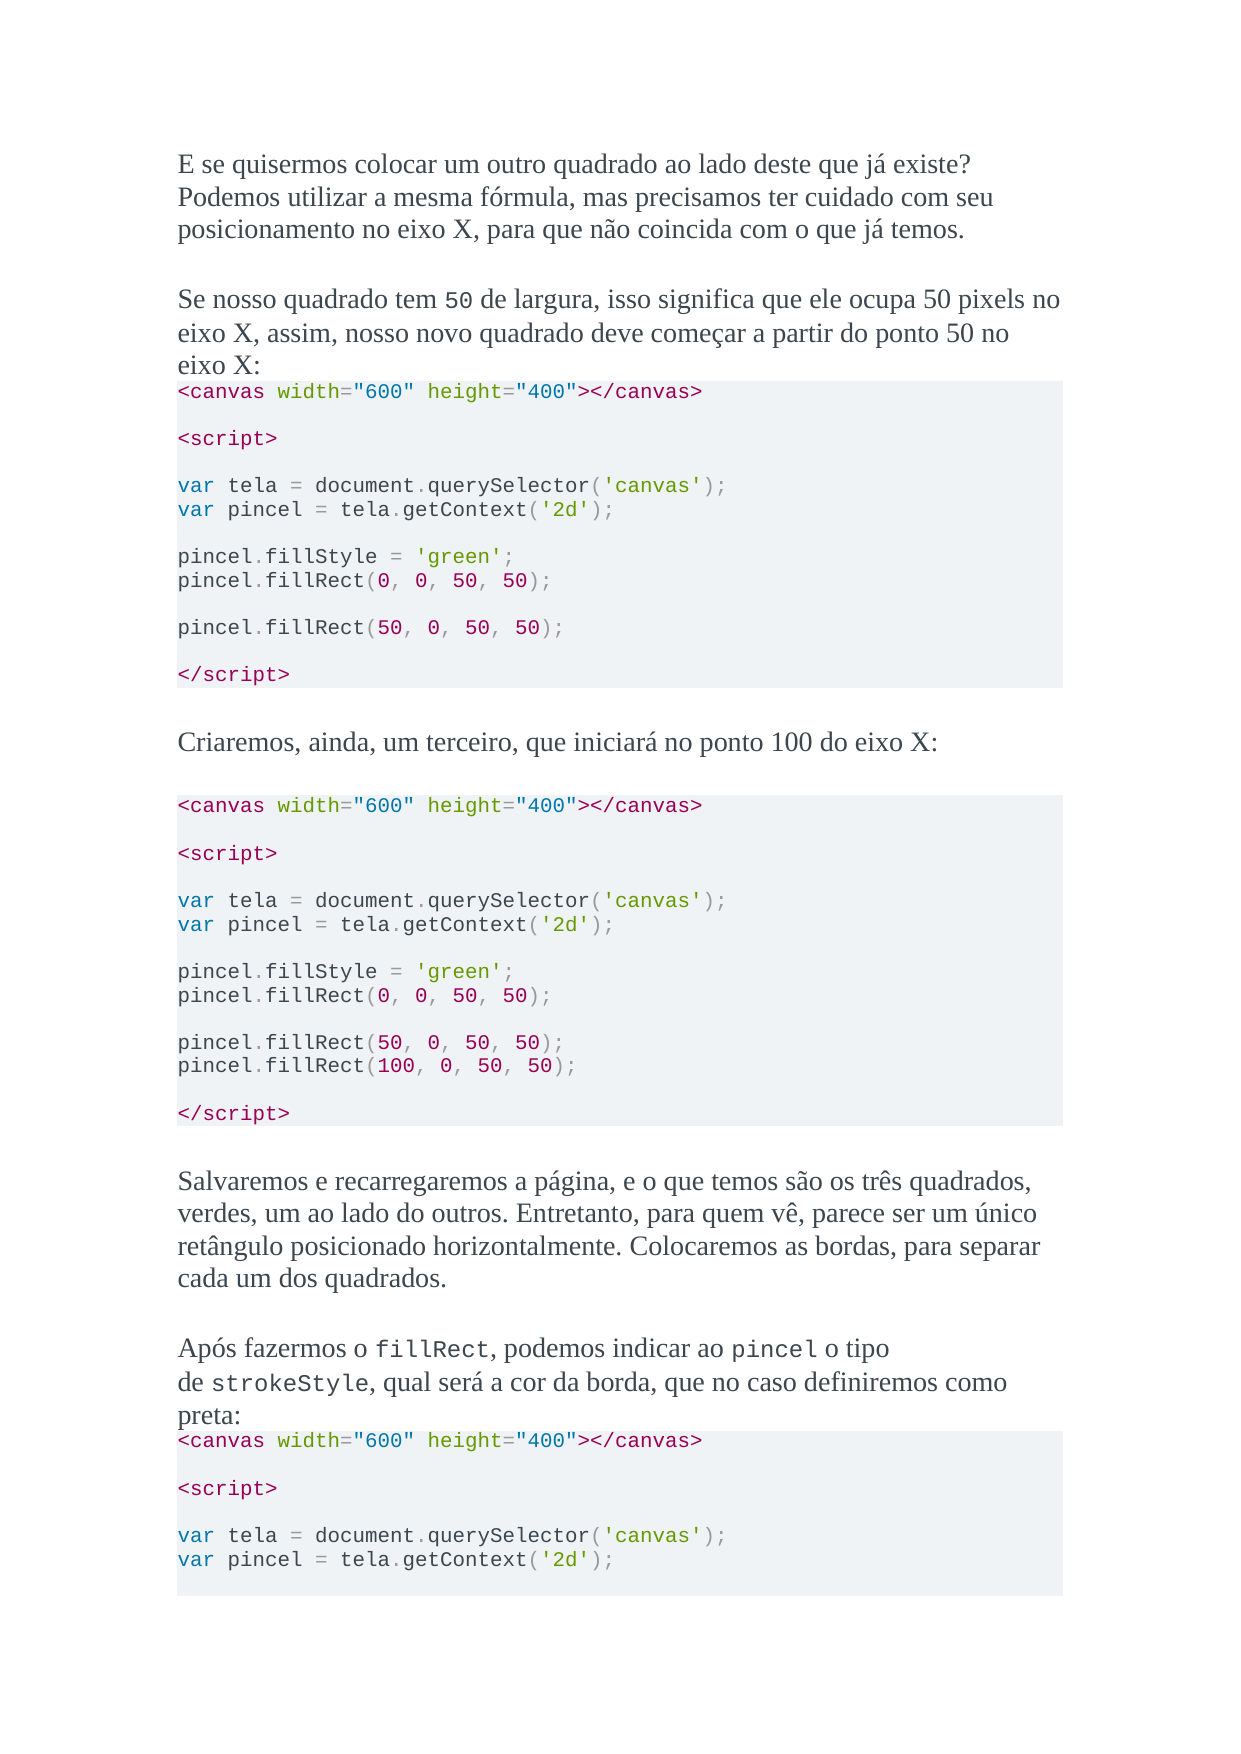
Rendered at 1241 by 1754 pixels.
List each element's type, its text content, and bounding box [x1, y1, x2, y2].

text var pincel = tela.getContext('2d'); [177, 914, 1063, 937]
text var tela = document.querySelector('canvas'); [177, 475, 1063, 499]
text pincel.fillRect(50, 0, 50, 50); [177, 617, 1063, 641]
text <canvas width="600" height="400"></canvas> [177, 795, 1063, 819]
text pincel.fillRect(100, 0, 50, 50); [177, 1056, 1063, 1079]
text </script> [177, 1103, 1063, 1126]
text var tela = document.querySelector('canvas'); [177, 890, 1063, 914]
text <script> [177, 428, 1063, 452]
text var tela = document.querySelector('canvas'); [177, 1525, 1063, 1549]
text pincel.fillRect(0, 0, 50, 50); [177, 570, 1063, 593]
text pincel.fillStyle = 'green'; [177, 961, 1063, 984]
text <canvas width="600" height="400"></canvas> [177, 381, 1063, 404]
text E se quisermos colocar um outro quadrado ao lado deste que já existe? Podemos utilizar a mesma fórmula, mas precisamos ter cuidado com seu posicionamento no eixo X, para que não coincida com o que já temos. [177, 148, 1063, 245]
text Criaremos, ainda, um terceiro, que iniciará no ponto 100 do eixo X: [177, 726, 1063, 758]
text <script> [177, 843, 1063, 866]
text <script> [177, 1478, 1063, 1501]
text Salvaremos e recarregaremos a página, e o que temos são os três quadrados, verdes, um ao lado do outros. Entretanto, para quem vê, parece ser um único retângulo posicionado horizontalmente. Colocaremos as bordas, para separar cada um dos quadrados. [177, 1164, 1063, 1293]
text </script> [177, 664, 1063, 688]
text <canvas width="600" height="400"></canvas> [177, 1431, 1063, 1454]
text pincel.fillRect(50, 0, 50, 50); [177, 1032, 1063, 1056]
text Se nosso quadrado tem 50 de largura, isso significa que ele ocupa 50 pixels no eixo X, assim, nosso novo quadrado deve começar a partir do ponto 50 no eixo X: [177, 282, 1063, 381]
text var pincel = tela.getContext('2d'); [177, 499, 1063, 522]
text pincel.fillRect(0, 0, 50, 50); [177, 984, 1063, 1008]
text Após fazermos o fillRect, podemos indicar ao pincel o tipo de strokeStyle, qual será a cor da borda, que no caso definiremos como preta: [177, 1331, 1063, 1431]
text var pincel = tela.getContext('2d'); [177, 1549, 1063, 1572]
text pincel.fillStyle = 'green'; [177, 546, 1063, 570]
